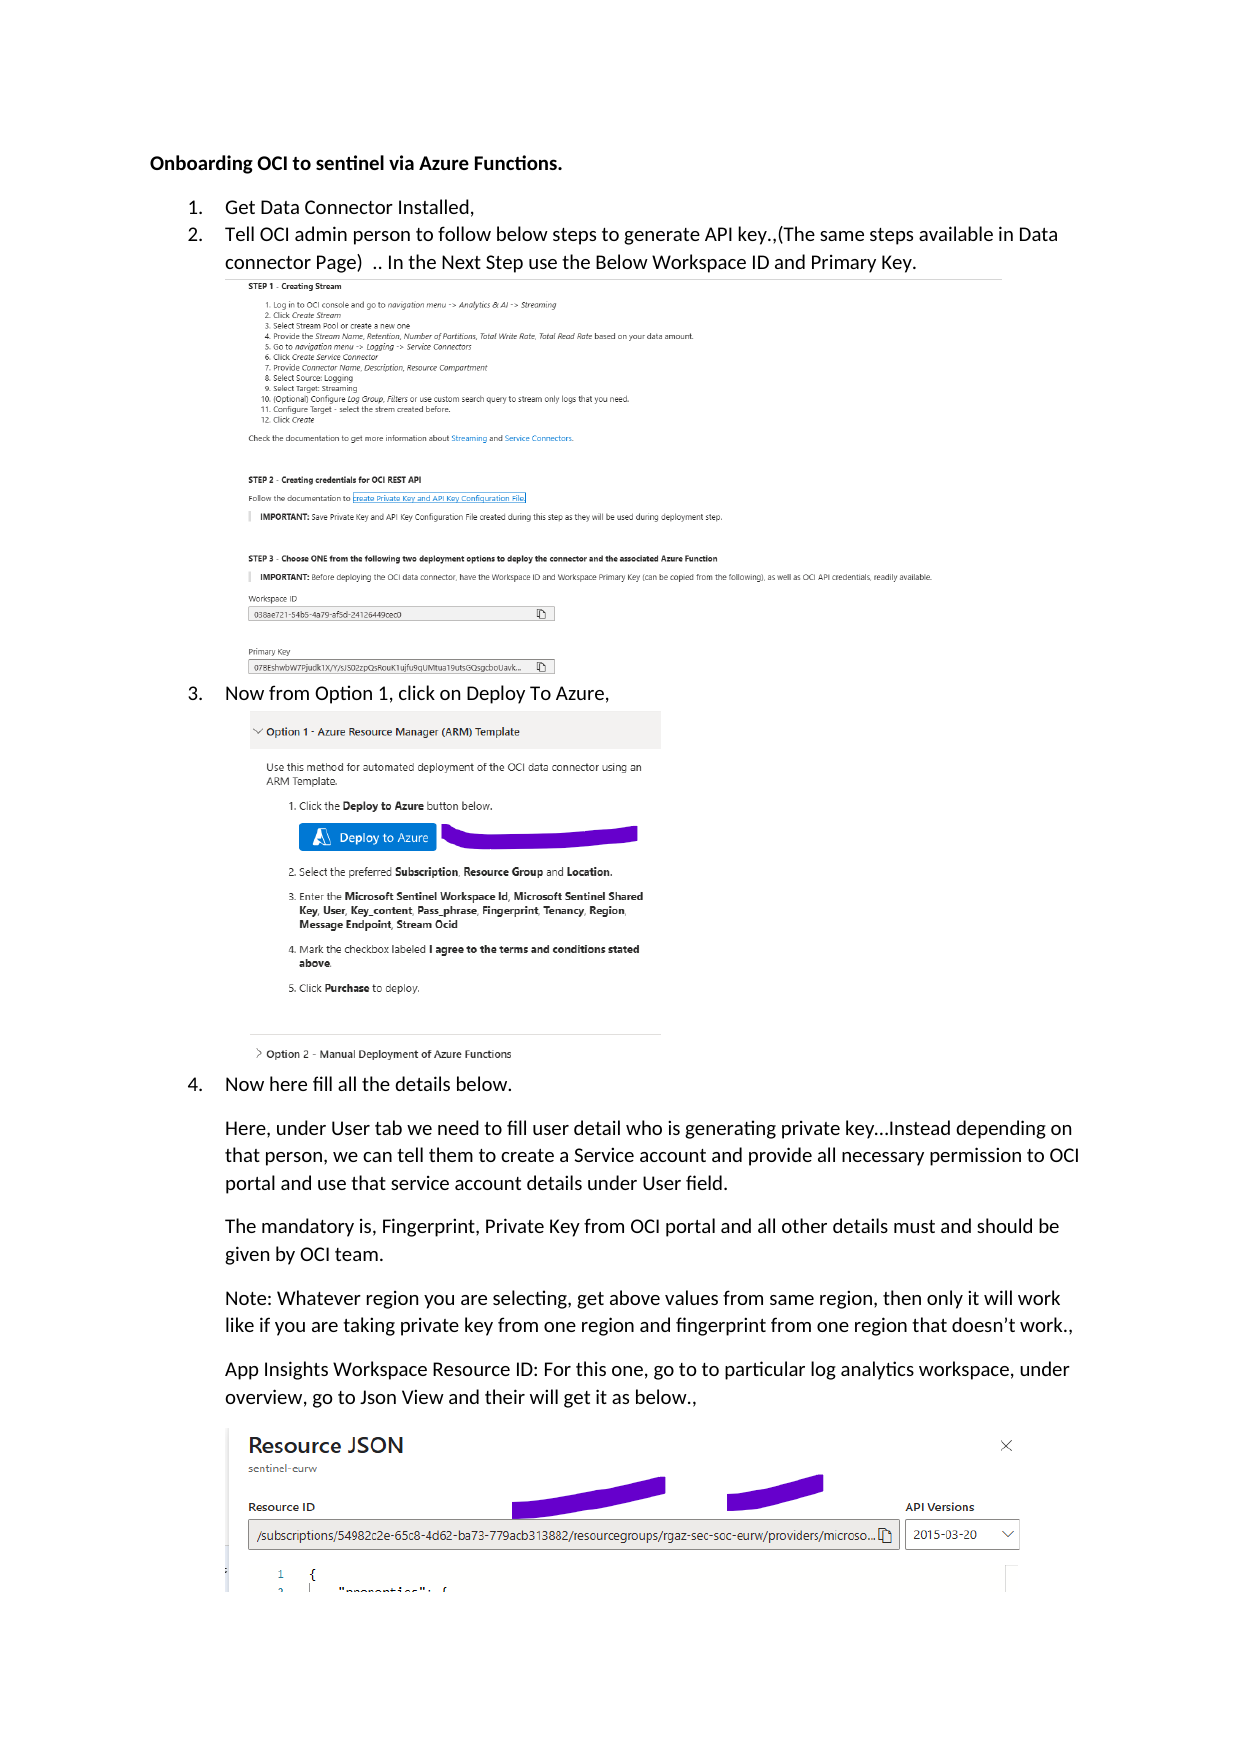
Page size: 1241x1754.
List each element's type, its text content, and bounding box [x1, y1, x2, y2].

text Note: Whatever region you are selecting, get above values from same region, then only it will work like if you are taking private key from one region and fingerprint from one region that doesn’t work., [225, 1285, 1090, 1338]
text The mandatory is, Fingerprint, Private Key from OCI portal and all other details must and should be given by OCI team. [225, 1214, 1090, 1267]
list Get Data Connector Installed, [187, 194, 1090, 219]
text Onboarding OCI to sentinel via Azure Functions. [150, 150, 1090, 175]
list Tell OCI admin person to follow below steps to generate API key.,(The same steps available in Data connector Page) .. In the Next Step use the Below Workspace ID and Primary Key. [187, 221, 1090, 274]
text Here, under User tab we need to fill user detail who is generating private key…Instead depending on that person, we can tell them to create a Service account and provide all necessary permission to OCI portal and use that service account details under User field. [225, 1115, 1090, 1195]
picture [225, 707, 847, 1069]
picture [225, 276, 1002, 678]
list Now here fill all the details below. [187, 1071, 1090, 1096]
text App Insights Workspace Resource ID: For this one, go to to particular log analytics workspace, under overview, go to Json View and their will get it as below., [225, 1357, 1090, 1409]
picture [225, 1428, 1020, 1592]
